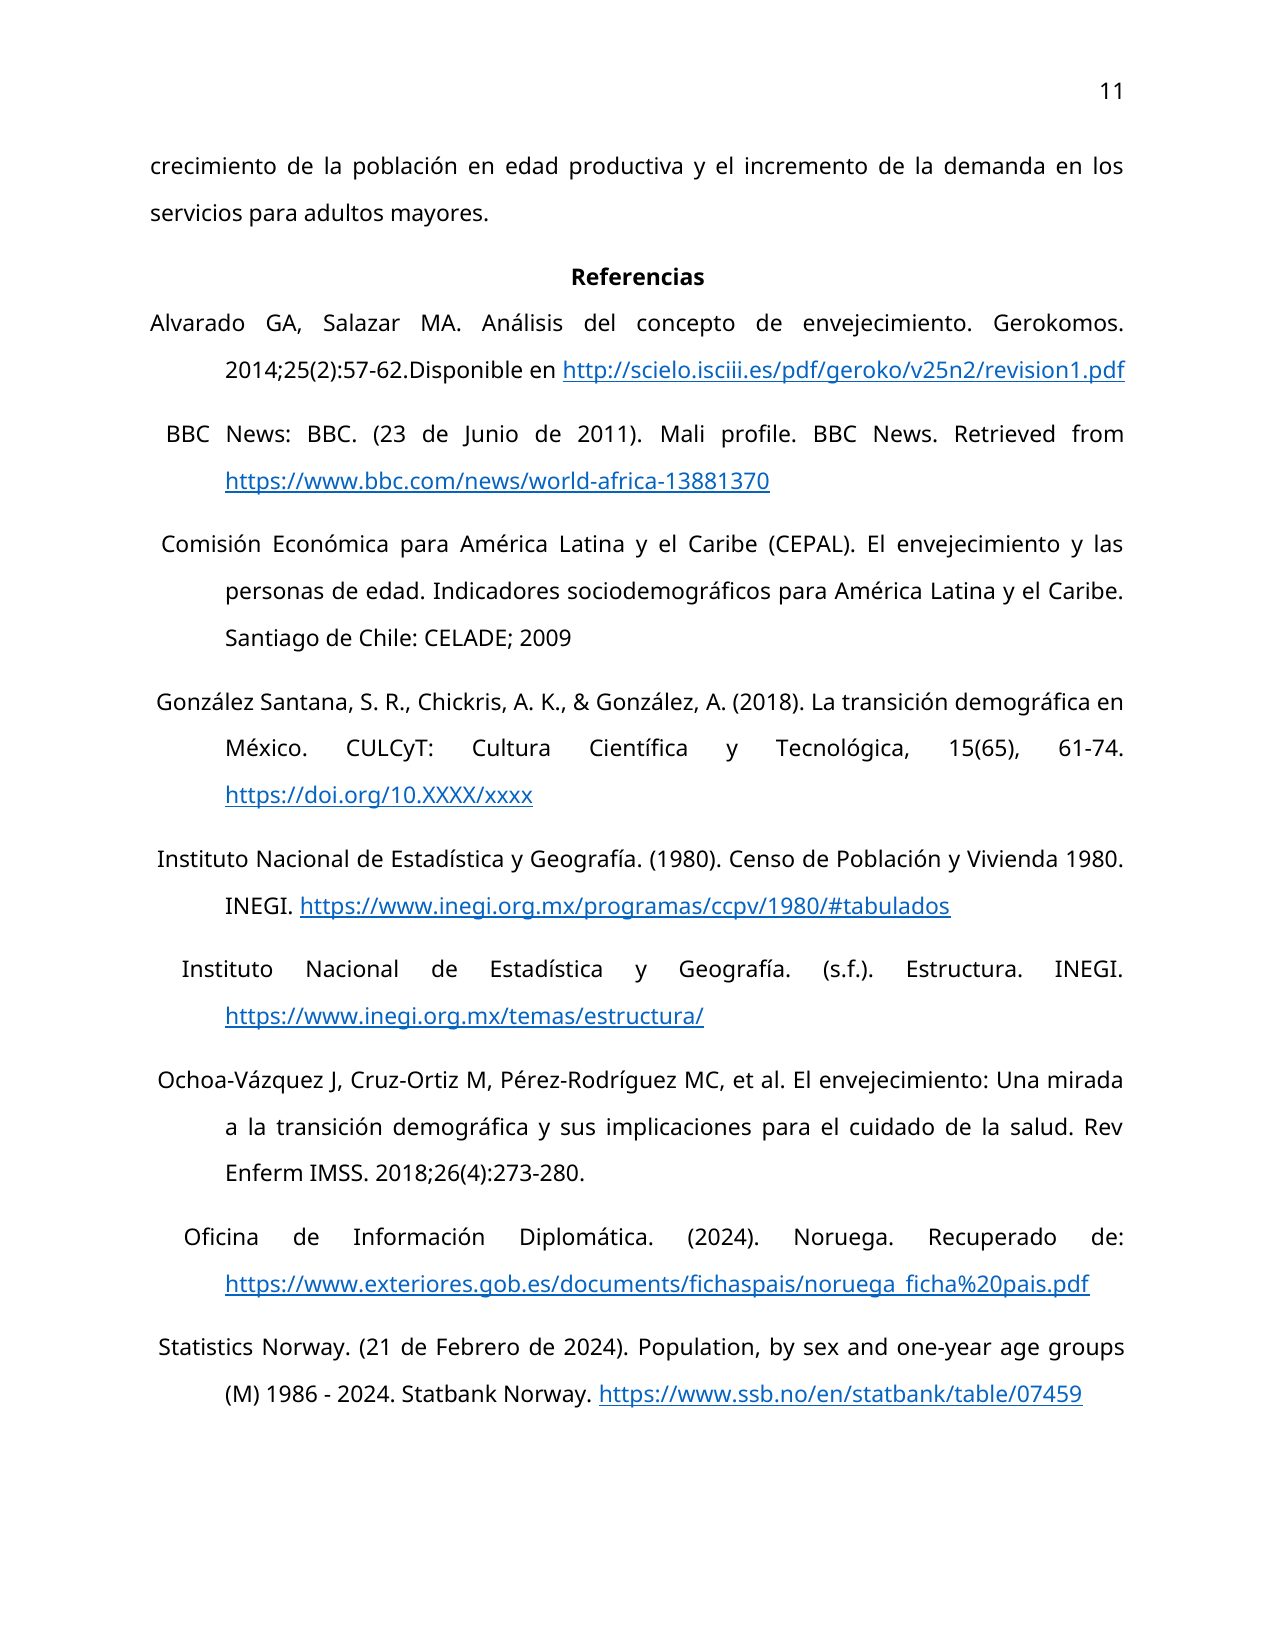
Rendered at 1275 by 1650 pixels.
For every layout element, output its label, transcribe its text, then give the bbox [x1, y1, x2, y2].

text Oficina de Información Diplomática. (2024). Noruega. Recuperado de: https://www.exteriores.gob.es/documents/fichaspais/noruega_ficha%20pais.pdf [150, 1221, 1125, 1299]
subtitle Referencias [150, 260, 1125, 292]
text Comisión Económica para América Latina y el Caribe (CEPAL). El envejecimiento y las personas de edad. Indicadores sociodemográficos para América Latina y el Caribe. Santiago de Chile: CELADE; 2009 [150, 528, 1125, 653]
text Statistics Norway. (21 de Febrero de 2024). Population, by sex and one-year age groups (M) 1986 - 2024. Statbank Norway. https://www.ssb.no/en/statbank/table/07459 [150, 1331, 1125, 1409]
text Ochoa-Vázquez J, Cruz-Ortiz M, Pérez-Rodríguez MC, et al. El envejecimiento: Una mirada a la transición demográfica y sus implicaciones para el cuidado de la salud. Rev Enferm IMSS. 2018;26(4):273-280. [150, 1063, 1125, 1188]
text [150, 150, 1125, 228]
text González Santana, S. R., Chickris, A. K., & González, A. (2018). La transición demográfica en México. CULCyT: Cultura Científica y Tecnológica, 15(65), 61-74. https://doi.org/10.XXXX/xxxx [150, 685, 1125, 810]
text Instituto Nacional de Estadística y Geografía. (1980). Censo de Población y Vivienda 1980. INEGI. https://www.inegi.org.mx/programas/ccpv/1980/#tabulados [150, 843, 1125, 921]
text BBC News: BBC. (23 de Junio de 2011). Mali profile. BBC News. Retrieved from https://www.bbc.com/news/world-africa-13881370 [150, 418, 1125, 496]
text Alvarado GA, Salazar MA. Análisis del concepto de envejecimiento. Gerokomos. 2014;25(2):57-62.Disponible en http://scielo.isciii.es/pdf/geroko/v25n2/revision1.pdf [150, 307, 1125, 385]
text Instituto Nacional de Estadística y Geografía. (s.f.). Estructura. INEGI. https://www.inegi.org.mx/temas/estructura/ [150, 953, 1125, 1031]
